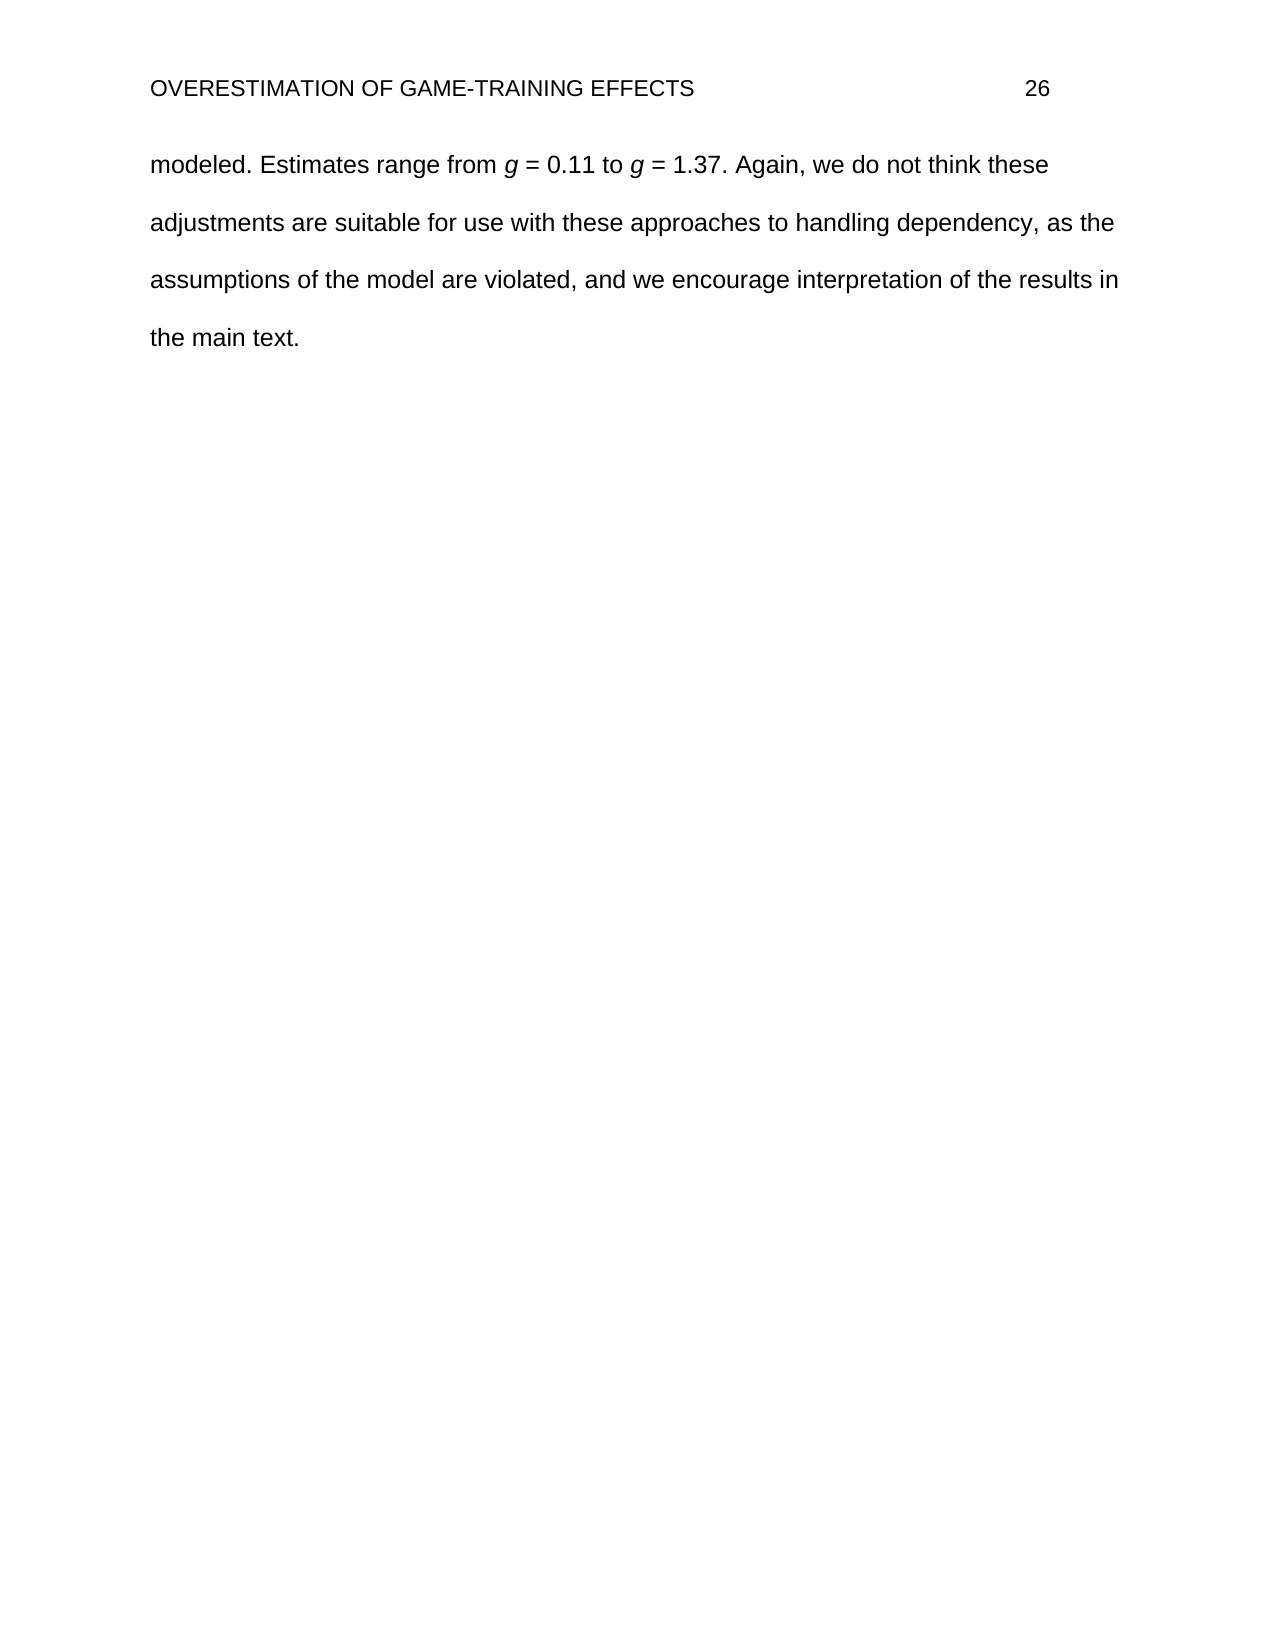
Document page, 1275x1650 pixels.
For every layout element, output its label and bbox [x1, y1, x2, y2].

text [150, 150, 1125, 351]
